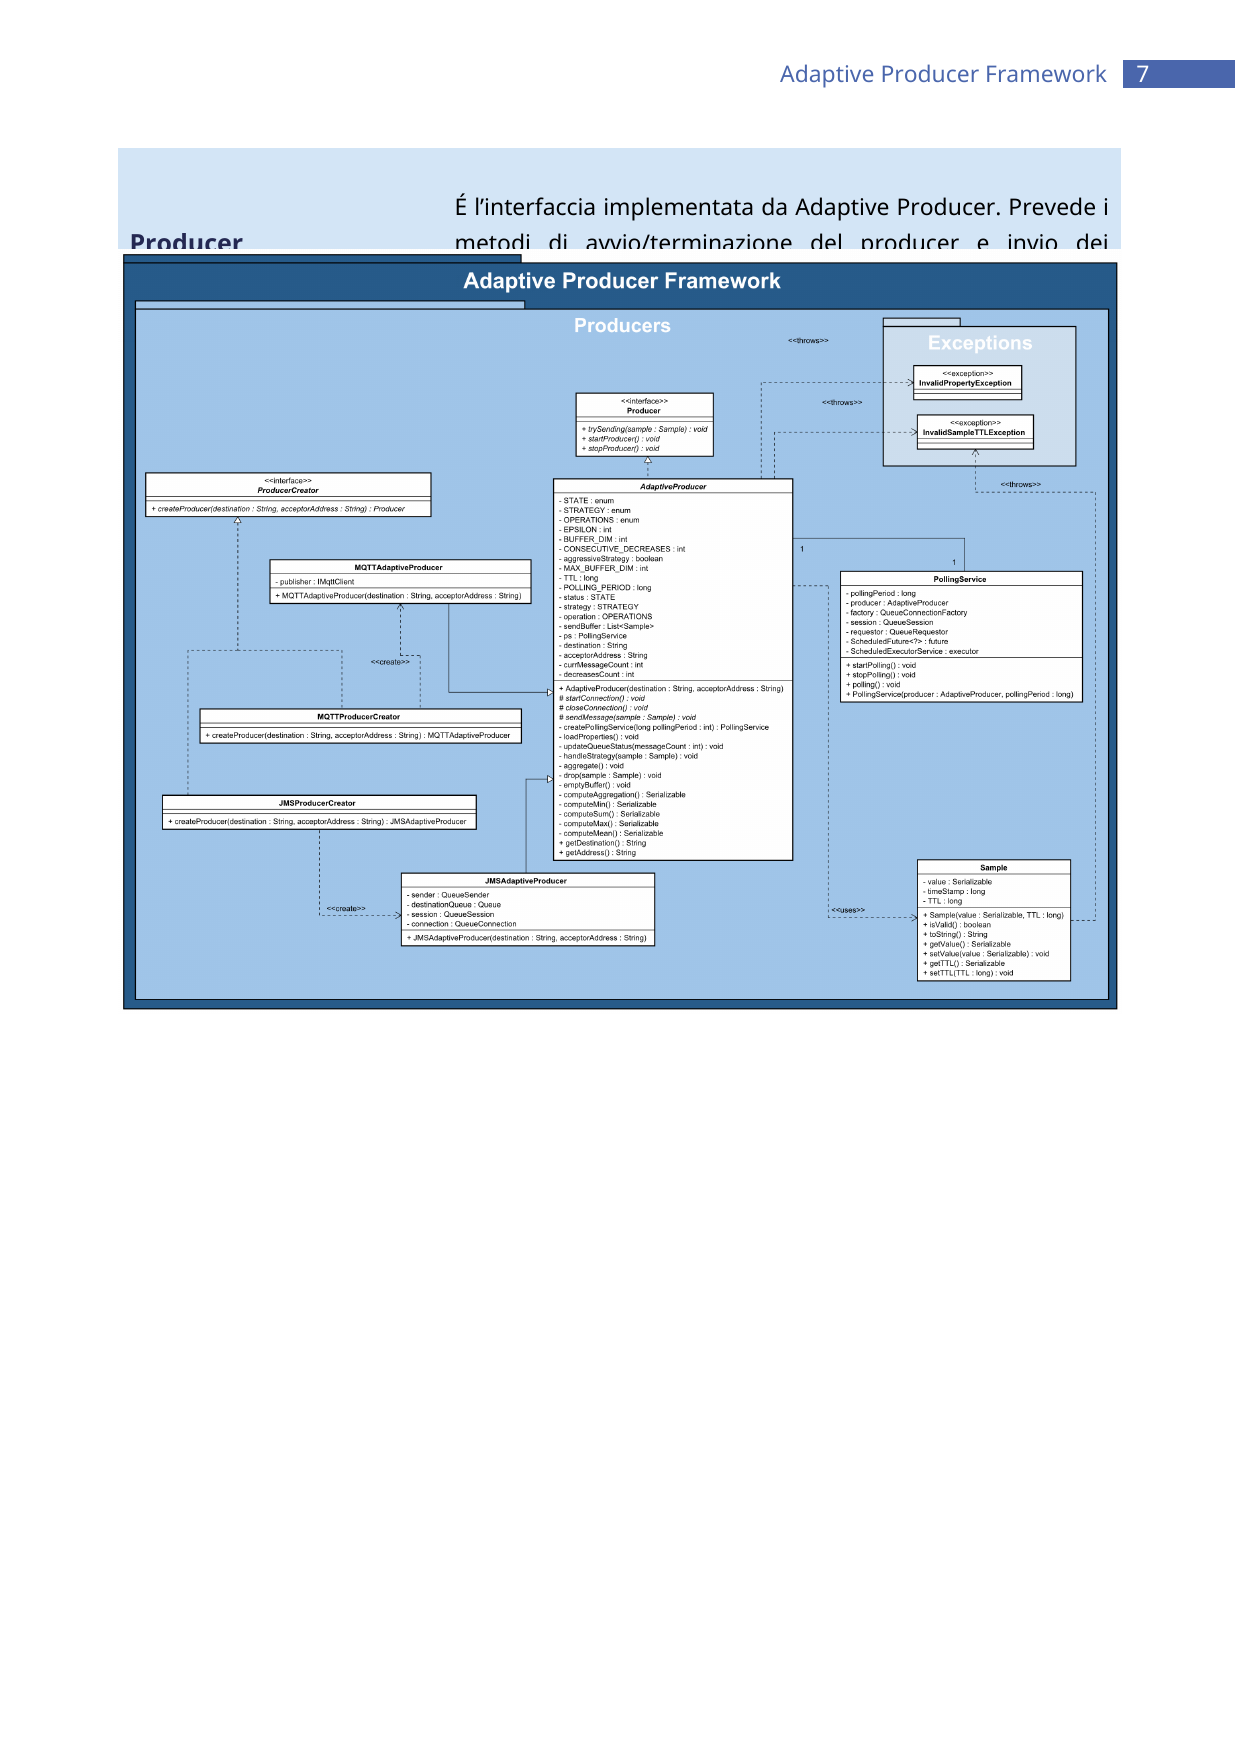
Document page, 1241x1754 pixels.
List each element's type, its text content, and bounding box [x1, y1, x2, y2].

picture [118, 249, 1122, 1014]
table_header É l’interfaccia implementata da Adaptive Producer. Prevede i metodi di avvio/terminazione del producer e invio dei messaggi. [443, 148, 1121, 249]
table_header Producer [118, 148, 443, 249]
